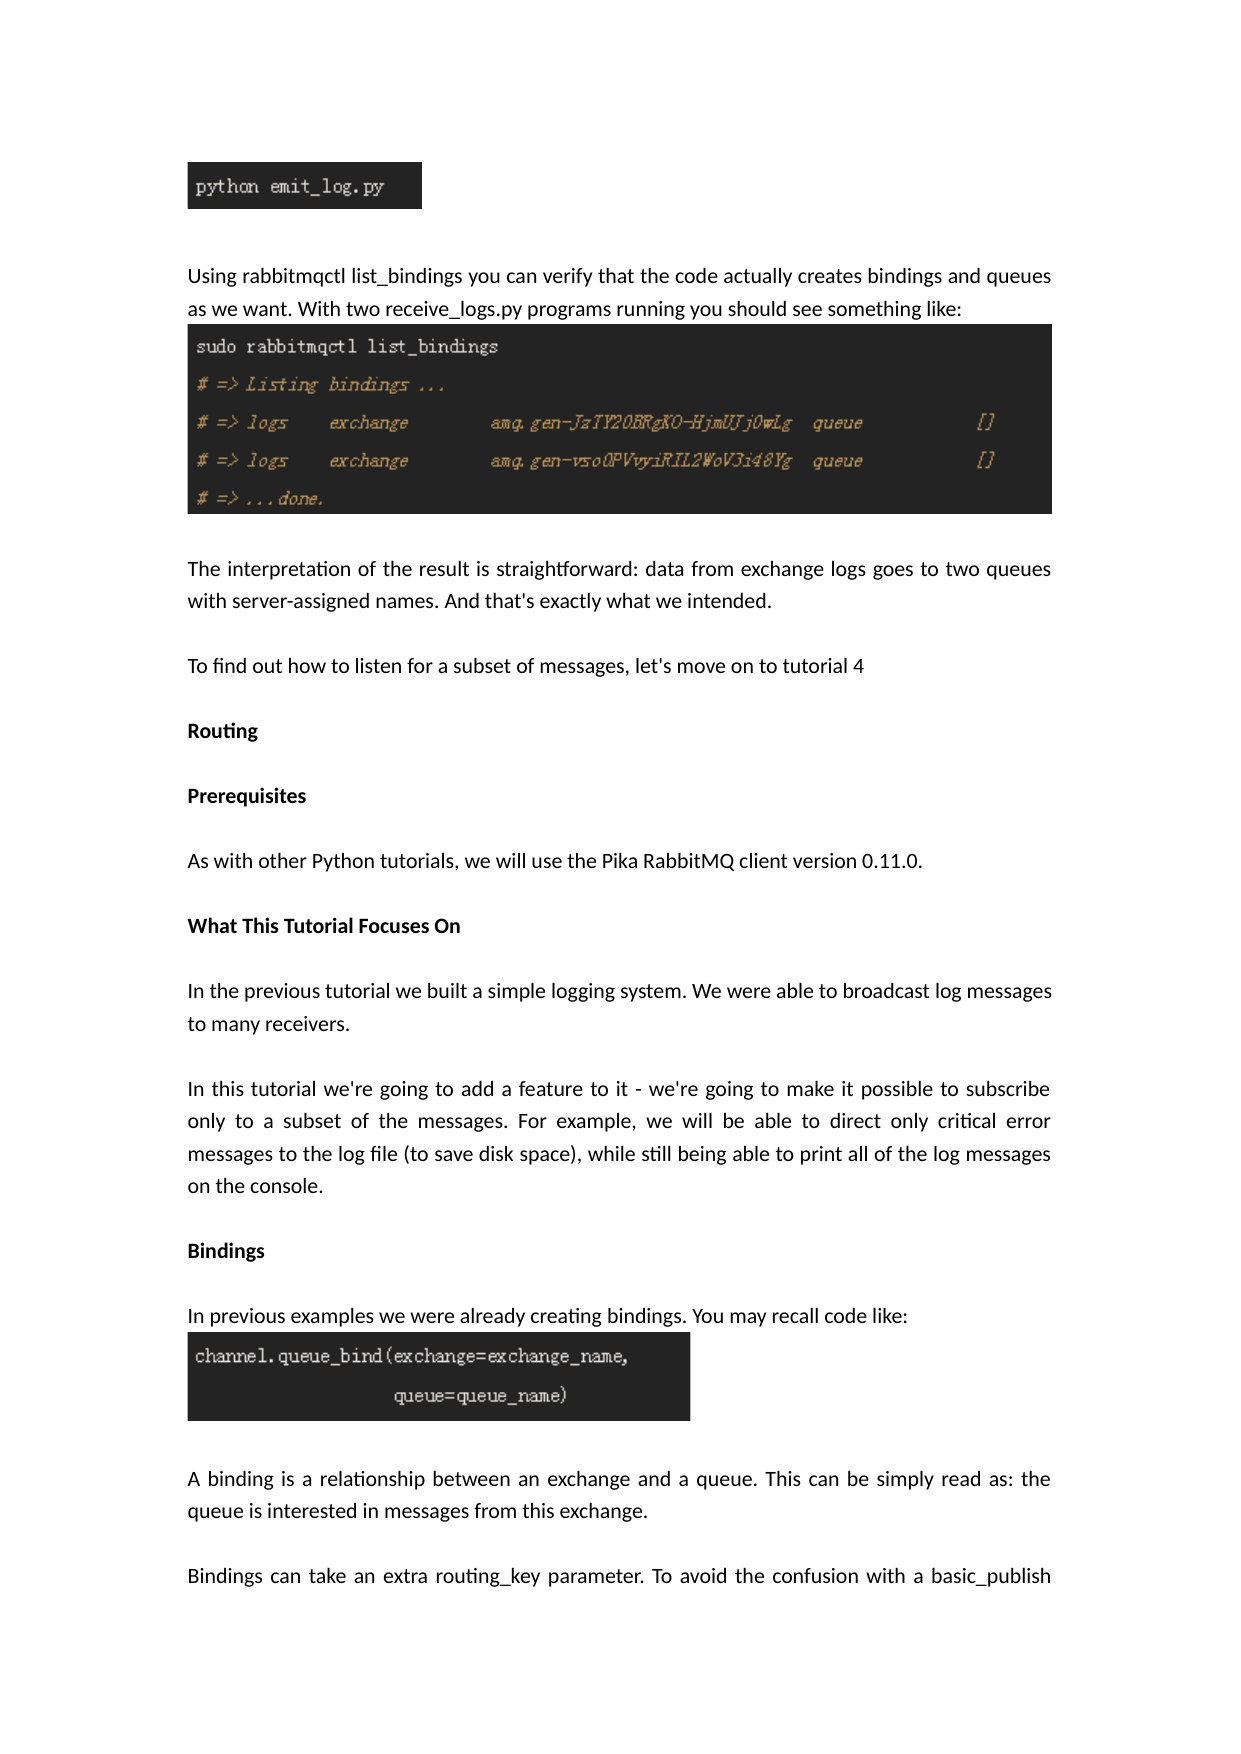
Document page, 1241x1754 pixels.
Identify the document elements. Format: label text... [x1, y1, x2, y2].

text To find out how to listen for a subset of messages, let's move on to tutorial 4 [187, 649, 1053, 682]
text Bindings [187, 1234, 1053, 1267]
text Prerequisites [187, 779, 1053, 812]
text Using rabbitmqctl list_bindings you can verify that the code actually creates bindings and queues as we want. With two receive_logs.py programs running you should see something like: [187, 259, 1053, 324]
picture [187, 324, 1052, 514]
picture [187, 1332, 691, 1421]
text Routing [187, 714, 1053, 747]
text What This Tutorial Focuses On [187, 909, 1053, 942]
text In this tutorial we're going to add a feature to it - we're going to make it possible to subscribe only to a subset of the messages. For example, we will be able to direct only critical error messages to the log file (to save disk space), while still being able to print all of the log messages on the console. [187, 1072, 1053, 1202]
text As with other Python tutorials, we will use the Pika RabbitMQ client version 0.11.0. [187, 844, 1053, 877]
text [187, 1559, 1053, 1592]
picture [187, 162, 422, 209]
text In previous examples we were already creating bindings. You may recall code like: [187, 1299, 1053, 1332]
text The interpretation of the result is straightforward: data from exchange logs goes to two queues with server-assigned names. And that's exactly what we intended. [187, 552, 1053, 617]
text A binding is a relationship between an exchange and a queue. This can be simply read as: the queue is interested in messages from this exchange. [187, 1462, 1053, 1527]
text In the previous tutorial we built a simple logging system. We were able to broadcast log messages to many receivers. [187, 974, 1053, 1039]
